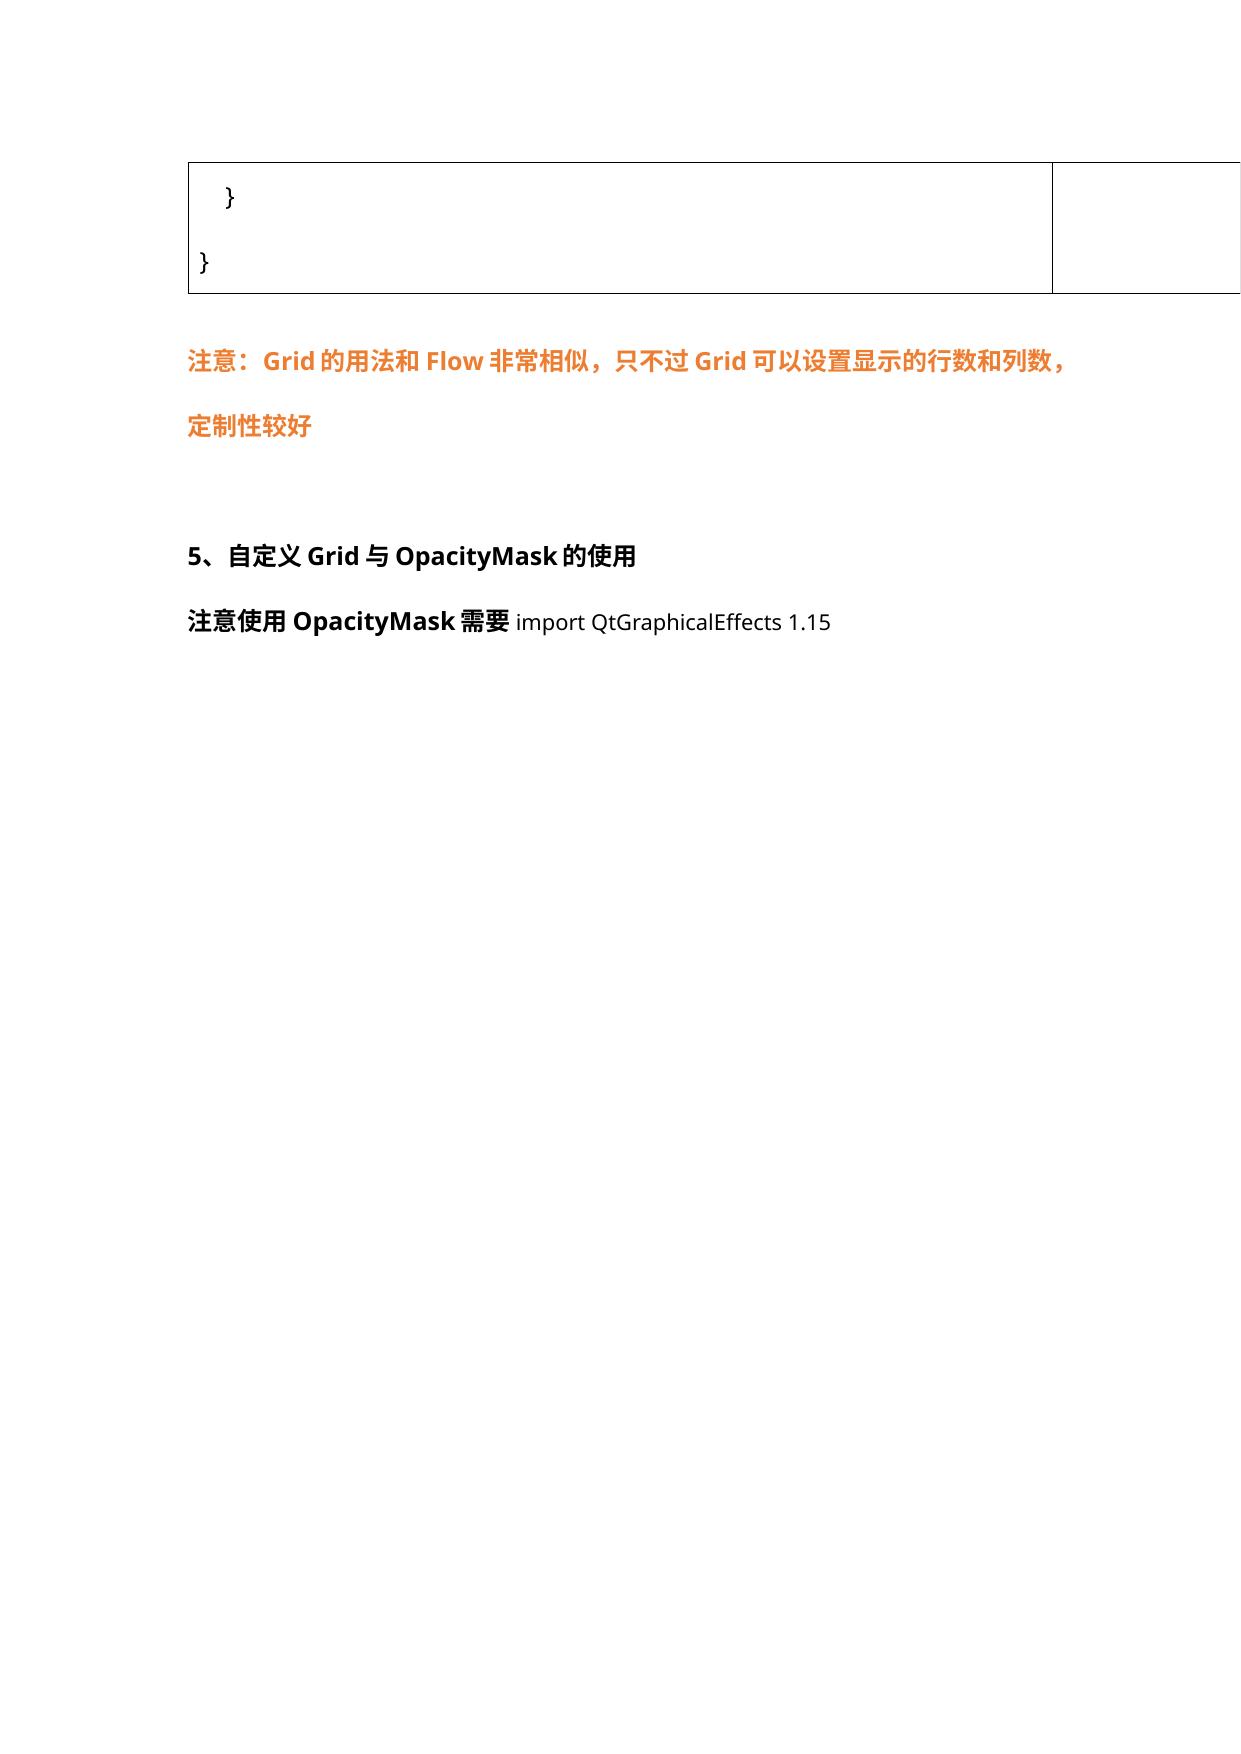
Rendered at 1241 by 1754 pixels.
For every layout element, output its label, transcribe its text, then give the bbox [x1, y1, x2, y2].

text 注意：Grid的用法和Flow非常相似，只不过Grid可以设置显示的行数和列数，定制性较好 [187, 327, 1053, 457]
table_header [189, 163, 1052, 293]
text 注意使用OpacityMask需要import QtGraphicalEffects 1.15 [187, 587, 1053, 652]
text 5、自定义Grid与OpacityMask的使用 [187, 522, 1053, 587]
table_header [1053, 163, 1240, 293]
